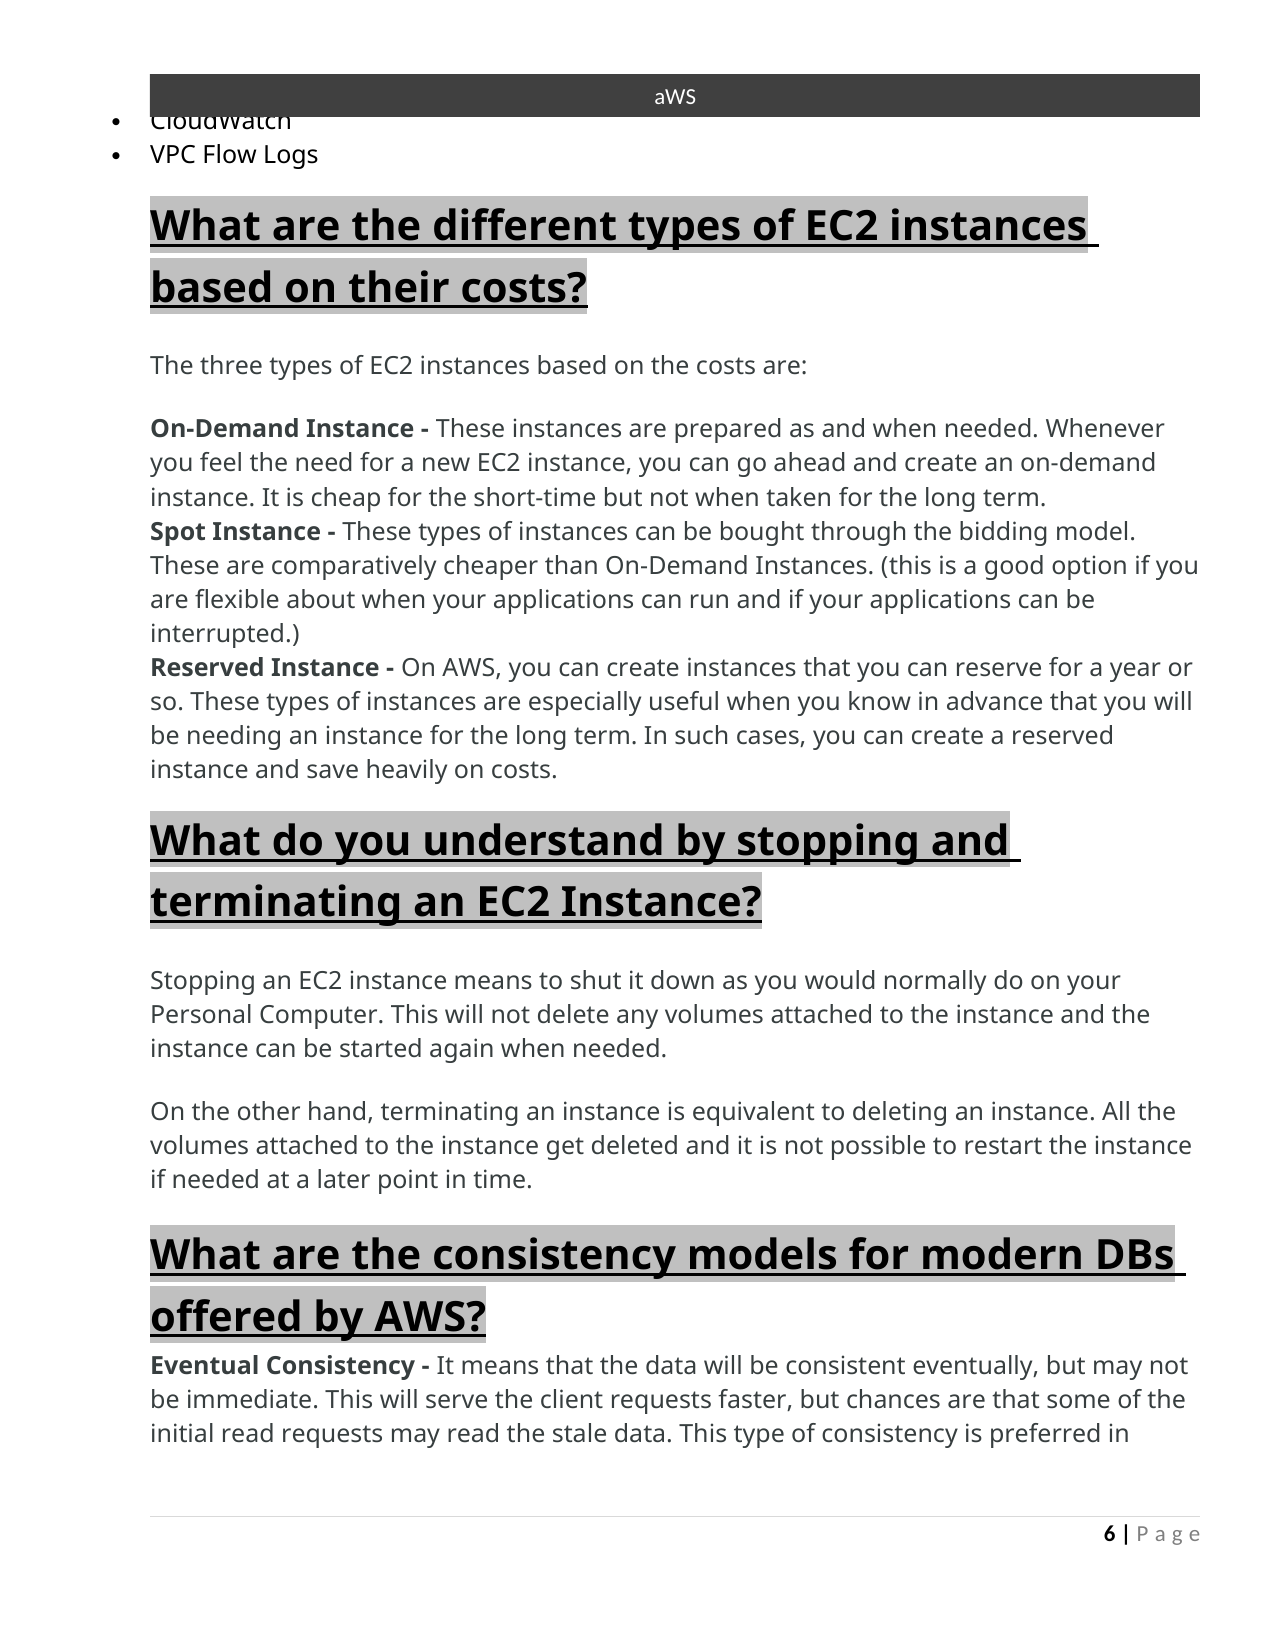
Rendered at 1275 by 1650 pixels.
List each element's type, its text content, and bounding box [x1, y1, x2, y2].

subtitle What are the different types of EC2 instances based on their costs? [150, 196, 1200, 314]
text On the other hand, terminating an instance is equivalent to deleting an instance. All the volumes attached to the instance get deleted and it is not possible to restart the instance if needed at a later point in time. [150, 1094, 1200, 1196]
text On-Demand Instance - These instances are prepared as and when needed. Whenever you feel the need for a new EC2 instance, you can go ahead and create an on-demand instance. It is cheap for the short-time but not when taken for the long term. [150, 411, 1200, 513]
text Stopping an EC2 instance means to shut it down as you would normally do on your Personal Computer. This will not delete any volumes attached to the instance and the instance can be started again when needed. [150, 962, 1200, 1064]
list VPC Flow Logs [112, 137, 1200, 171]
text The three types of EC2 instances based on the costs are: [150, 348, 1200, 382]
text Spot Instance - These types of instances can be bought through the bidding model. These are comparatively cheaper than On-Demand Instances. (this is a good option if you are flexible about when your applications can run and if your applications can be interrupted.) [150, 513, 1200, 649]
subtitle What do you understand by stopping and terminating an EC2 Instance? [150, 811, 1200, 929]
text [150, 1348, 1200, 1450]
list CloudWatch [112, 103, 1200, 137]
text Reserved Instance - On AWS, you can create instances that you can reserve for a year or so. These types of instances are especially useful when you know in advance that you will be needing an instance for the long term. In such cases, you can create a reserved instance and save heavily on costs. [150, 649, 1200, 786]
subtitle What are the consistency models for modern DBs offered by AWS? [150, 1225, 1200, 1343]
